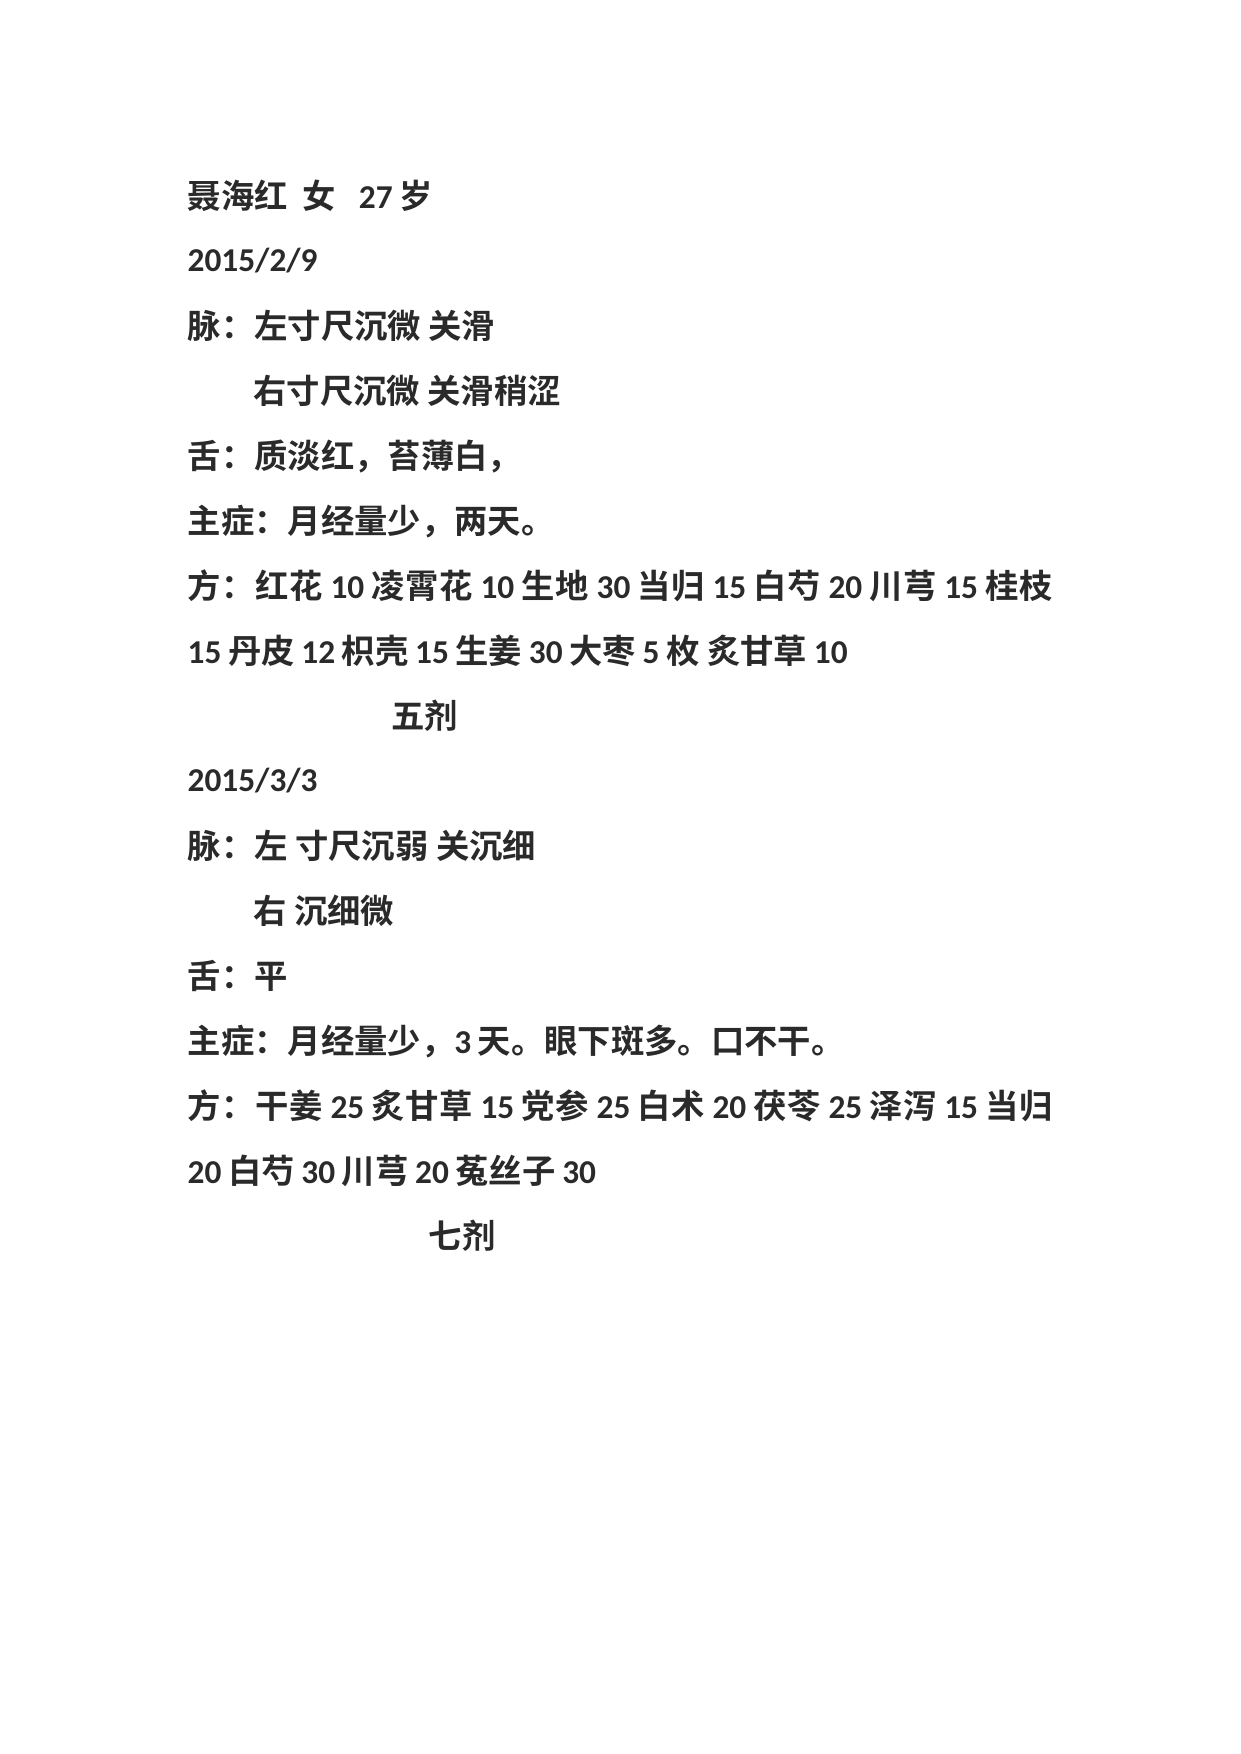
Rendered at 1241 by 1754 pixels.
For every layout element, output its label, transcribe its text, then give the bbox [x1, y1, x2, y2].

text 2015/3/3 [187, 747, 1053, 812]
text 舌：质淡红，苔薄白， [187, 422, 1053, 487]
text 脉：左 寸尺沉弱 关沉细 [187, 812, 1053, 877]
text 2015/2/9 [187, 227, 1053, 292]
text 舌：平 [187, 942, 1053, 1007]
text 脉：左寸尺沉微 关滑 [187, 292, 1053, 357]
text 五剂 [187, 682, 1053, 747]
text 聂海红 女 27岁 [187, 162, 1053, 227]
text 主症：月经量少，3天。眼下斑多。口不干。 [187, 1007, 1053, 1072]
text 右寸尺沉微 关滑稍涩 [187, 357, 1053, 422]
text 主症：月经量少，两天。 [187, 487, 1053, 552]
text 方：干姜25炙甘草15党参25白术20茯苓25泽泻15当归20白芍30川芎20菟丝子30 [187, 1072, 1053, 1202]
text 七剂 [187, 1202, 1053, 1267]
text 方：红花10凌霄花10生地30当归15白芍20川芎15桂枝15丹皮12枳壳15生姜30大枣5枚 炙甘草10 [187, 552, 1053, 682]
text 右 沉细微 [187, 877, 1053, 942]
